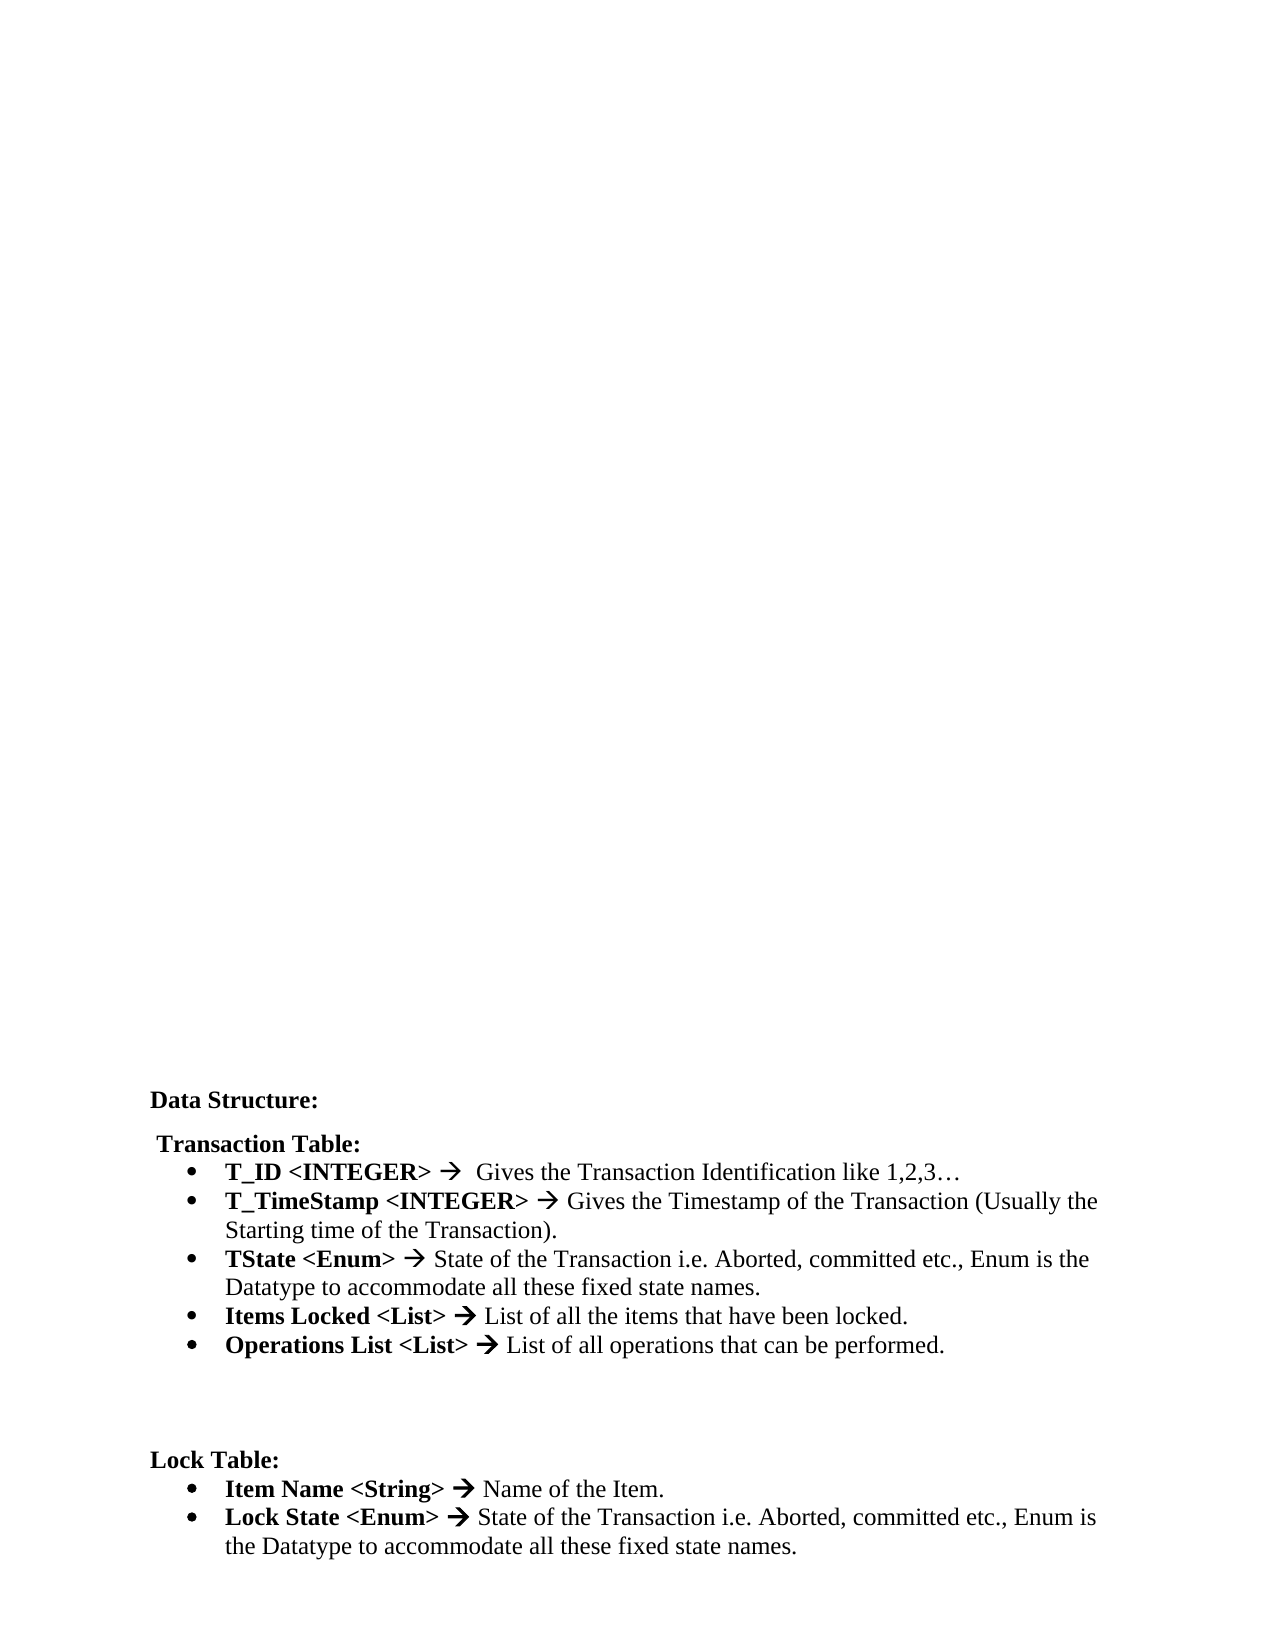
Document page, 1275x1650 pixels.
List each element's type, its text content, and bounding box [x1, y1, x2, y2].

list Operations List <List> List of all operations that can be performed. [187, 1330, 1125, 1359]
list Item Name <String> Name of the Item. [187, 1474, 1125, 1502]
list Items Locked <List> List of all the items that have been locked. [187, 1301, 1125, 1330]
list T_TimeStamp <INTEGER> Gives the Timestamp of the Transaction (Usually the Starting time of the Transaction). [187, 1186, 1125, 1244]
text Transaction Table: [150, 1129, 1125, 1157]
text Lock Table: [150, 1445, 1125, 1474]
list TState <Enum> State of the Transaction i.e. Aborted, committed etc., Enum is the Datatype to accommodate all these fixed state names. [187, 1244, 1125, 1301]
list T_ID <INTEGER> Gives the Transaction Identification like 1,2,3… [187, 1157, 1125, 1186]
list Lock State <Enum> State of the Transaction i.e. Aborted, committed etc., Enum is the Datatype to accommodate all these fixed state names. [187, 1502, 1125, 1560]
text Data Structure: [150, 1085, 1125, 1113]
